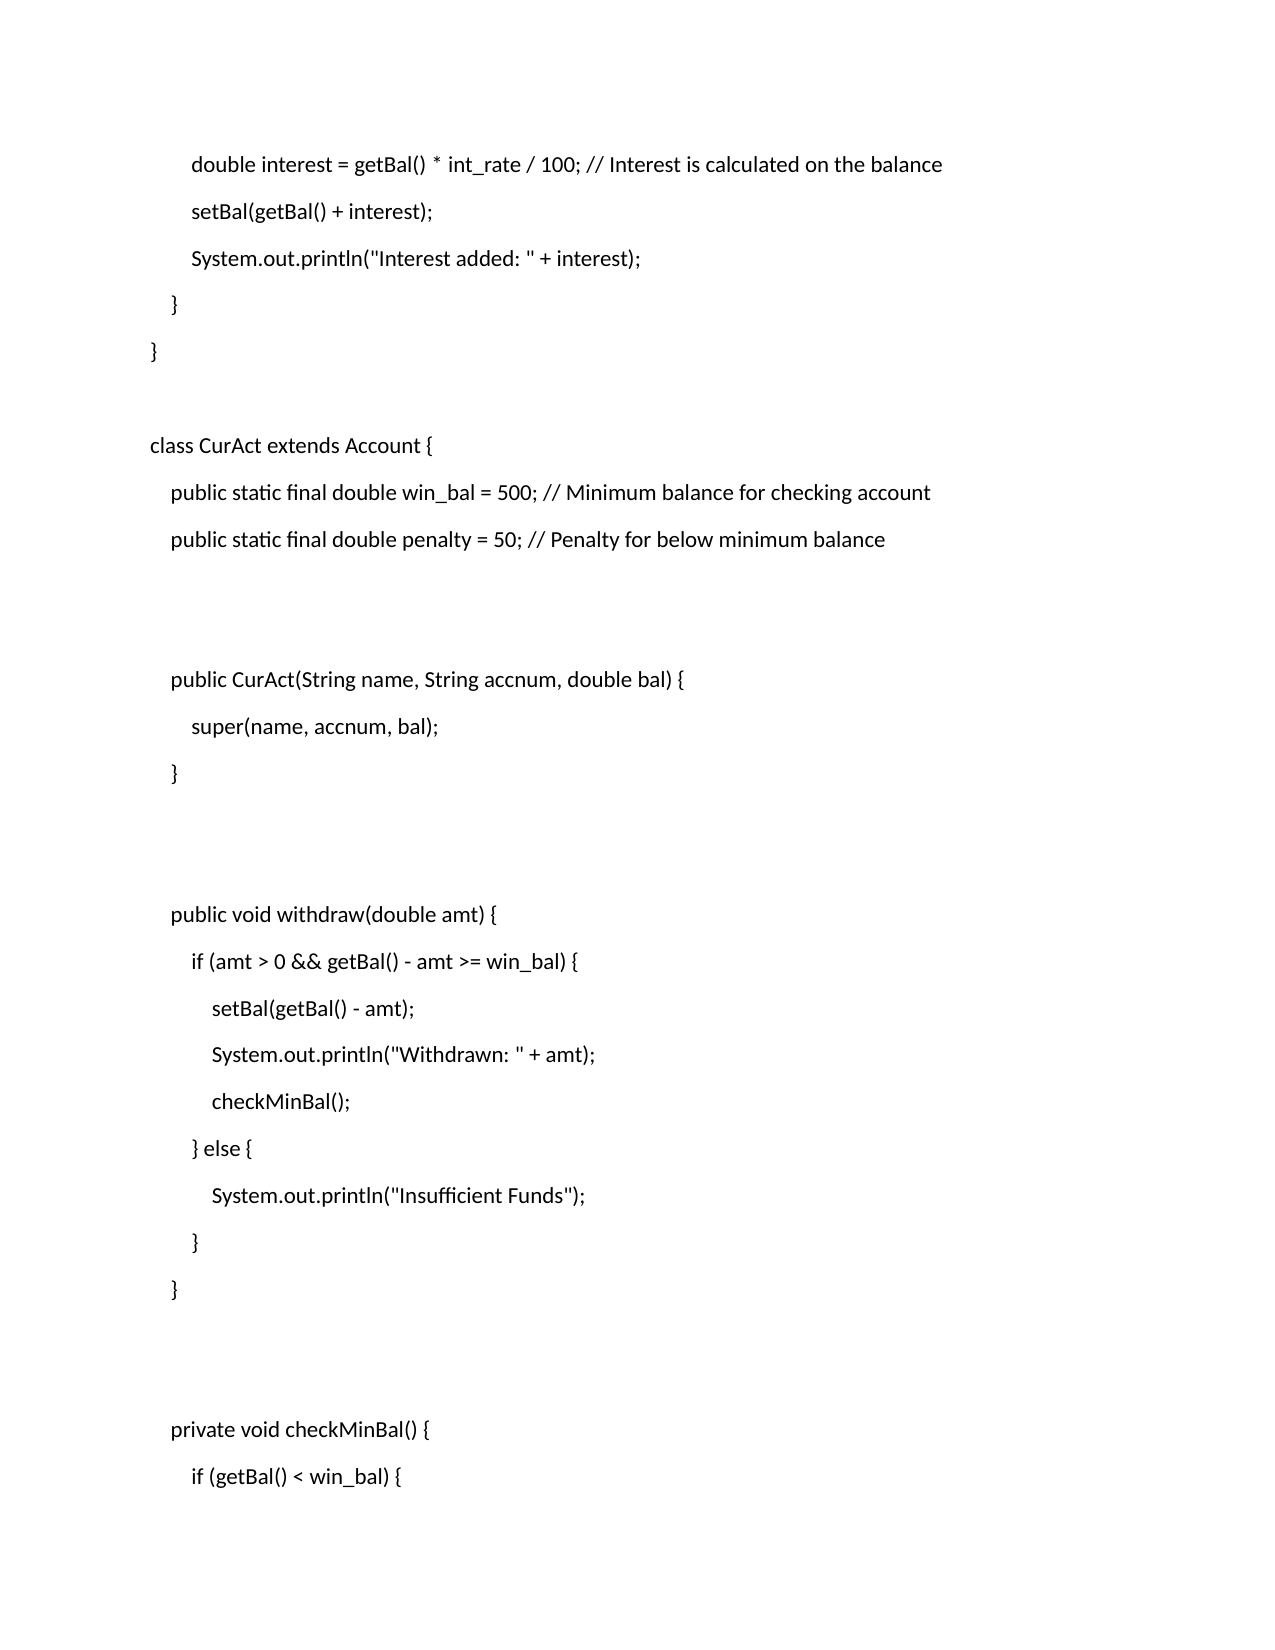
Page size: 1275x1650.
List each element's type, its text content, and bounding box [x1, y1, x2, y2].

text setBal(getBal() - amt); [150, 994, 1125, 1022]
text } [150, 1275, 1125, 1303]
text System.out.println("Insufficient Funds"); [150, 1181, 1125, 1209]
text class CurAct extends Account { [150, 431, 1125, 459]
text System.out.println("Interest added: " + interest); [150, 244, 1125, 272]
text if (amt > 0 && getBal() - amt >= win_bal) { [150, 947, 1125, 975]
text public static final double penalty = 50; // Penalty for below minimum balance [150, 525, 1125, 553]
text private void checkMinBal() { [150, 1416, 1125, 1444]
text public static final double win_bal = 500; // Minimum balance for checking account [150, 478, 1125, 506]
text public void withdraw(double amt) { [150, 900, 1125, 928]
text public CurAct(String name, String accnum, double bal) { [150, 666, 1125, 694]
text if (getBal() < win_bal) { [150, 1462, 1125, 1491]
text checkMinBal(); [150, 1087, 1125, 1116]
text System.out.println("Withdrawn: " + amt); [150, 1041, 1125, 1069]
text super(name, accnum, bal); [150, 712, 1125, 741]
text setBal(getBal() + interest); [150, 197, 1125, 225]
text } [150, 291, 1125, 319]
text } [150, 337, 1125, 366]
text } else { [150, 1134, 1125, 1162]
text } [150, 759, 1125, 787]
text double interest = getBal() * int_rate / 100; // Interest is calculated on the balance [150, 150, 1125, 178]
text } [150, 1228, 1125, 1256]
